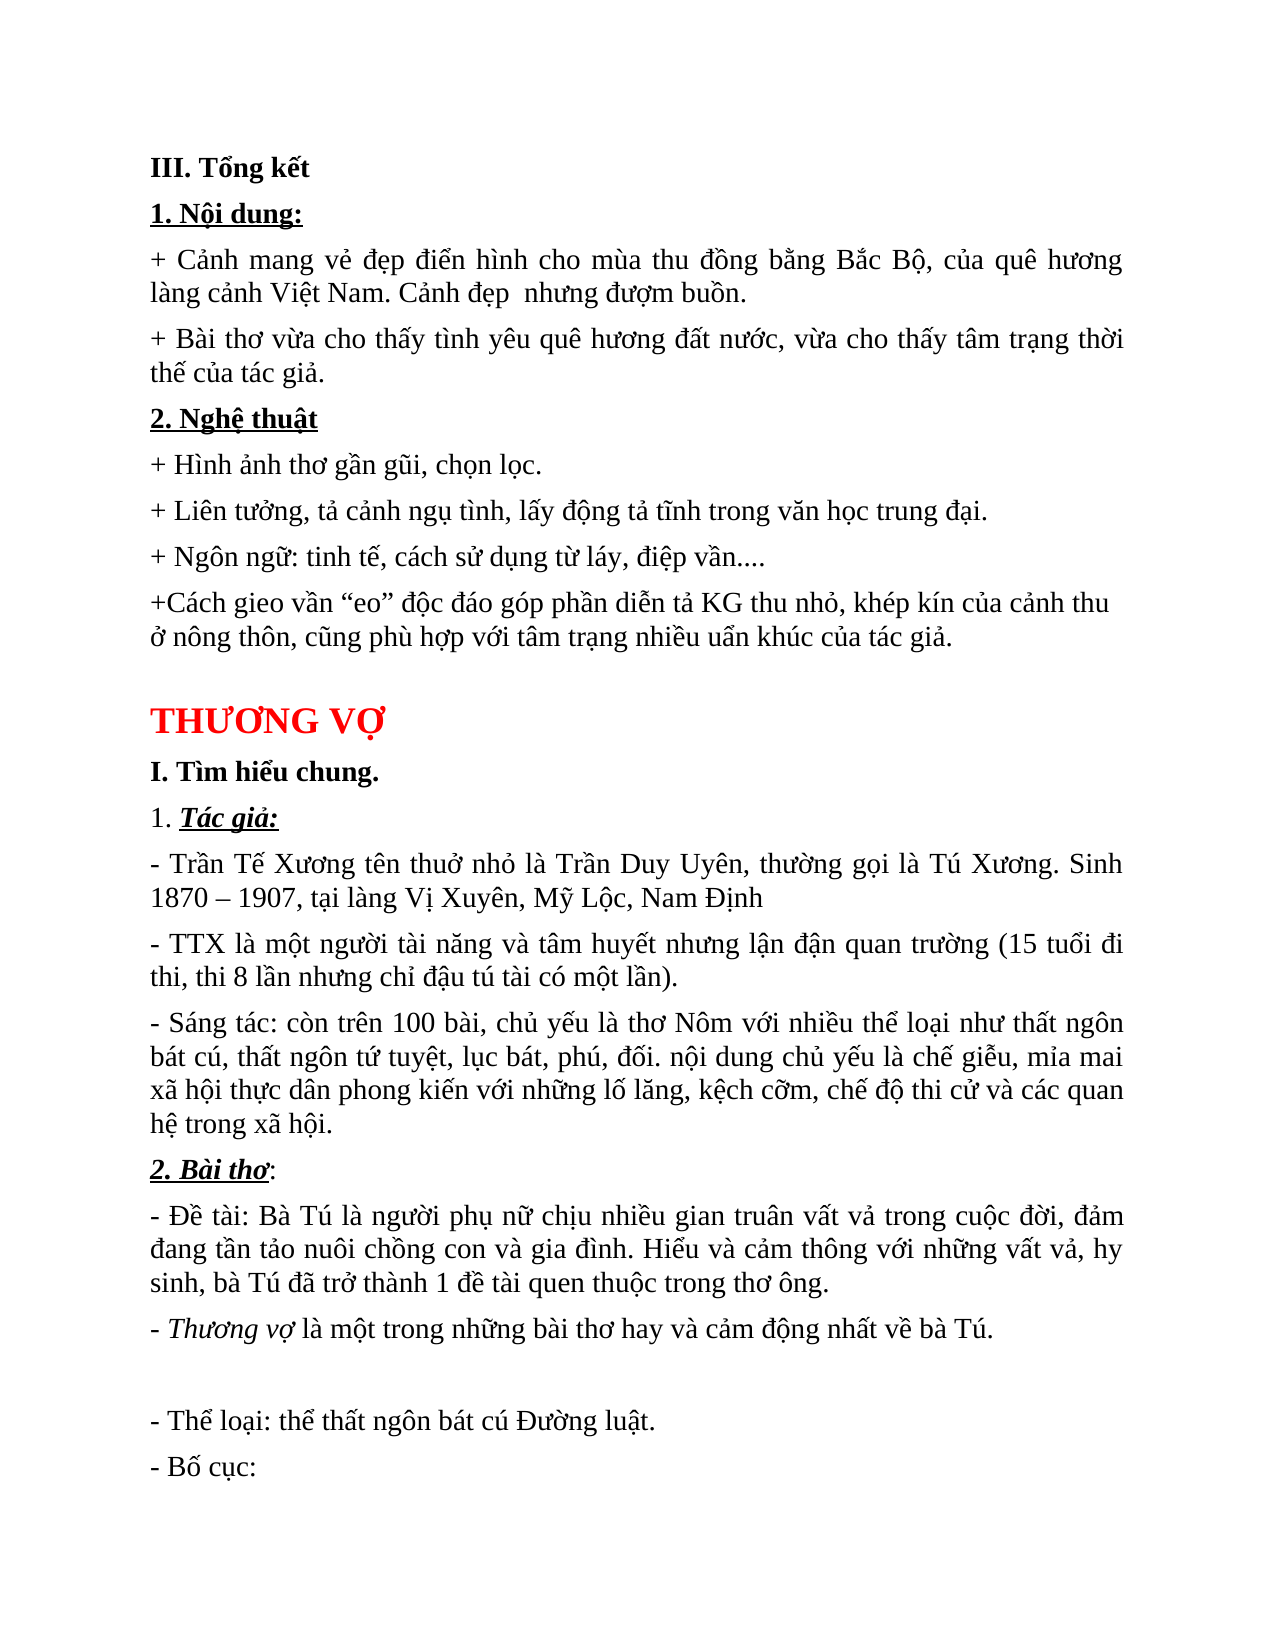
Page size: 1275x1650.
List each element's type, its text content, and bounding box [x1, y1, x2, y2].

text + Ngôn ngữ: tinh tế, cách sử dụng từ láy, điệp vần.... [150, 539, 1125, 573]
text - Đề tài: Bà Tú là người phụ nữ chịu nhiều gian truân vất vả trong cuộc đời, đảm đang tần tảo nuôi chồng con và gia đình. Hiểu và cảm thông với những vất vả, hy sinh, bà Tú đã trở thành 1 đề tài quen thuộc trong thơ ông. [150, 1198, 1125, 1299]
text - TTX là một người tài năng và tâm huyết nhưng lận đận quan trường (15 tuổi đi thi, thi 8 lần nhưng chỉ đậu tú tài có một lần). [150, 926, 1125, 993]
text - Bố cục: [150, 1449, 1125, 1483]
text I. Tìm hiểu chung. [150, 754, 1125, 788]
text 1. Nội dung: [150, 196, 1125, 229]
text +Cách gieo vần “eo” độc đáo góp phần diễn tả KG thu nhỏ, khép kín của cảnh thu ở nông thôn, cũng phù hợp với tâm trạng nhiều uẩn khúc của tác giả. [150, 585, 1125, 652]
text 2. Bài thơ: [150, 1152, 1125, 1186]
text + Cảnh mang vẻ đẹp điển hình cho mùa thu đồng bằng Bắc Bộ, của quê hương làng cảnh Việt Nam. Cảnh đẹp nhưng đượm buồn. [150, 242, 1125, 309]
text THƯƠNG VỢ [150, 698, 1125, 742]
text III. Tổng kết [150, 150, 1125, 183]
text 2. Nghệ thuật [150, 401, 1125, 435]
text - Trần Tế Xương tên thuở nhỏ là Trần Duy Uyên, thường gọi là Tú Xương. Sinh 1870 – 1907, tại làng Vị Xuyên, Mỹ Lộc, Nam Định [150, 846, 1125, 913]
text 1. Tác giả: [150, 800, 1125, 834]
text + Hình ảnh thơ gần gũi, chọn lọc. [150, 447, 1125, 481]
text + Liên tưởng, tả cảnh ngụ tình, lấy động tả tĩnh trong văn học trung đại. [150, 493, 1125, 527]
text - Thể loại: thể thất ngôn bát cú Đường luật. [150, 1403, 1125, 1437]
text - Sáng tác: còn trên 100 bài, chủ yếu là thơ Nôm với nhiều thể loại như thất ngôn bát cú, thất ngôn tứ tuyệt, lục bát, phú, đối. nội dung chủ yếu là chế giễu, mỉa mai xã hội thực dân phong kiến với những lố lăng, kệch cỡm, chế độ thi cử và các quan hệ trong xã hội. [150, 1005, 1125, 1139]
text + Bài thơ vừa cho thấy tình yêu quê hương đất nước, vừa cho thấy tâm trạng thời thế của tác giả. [150, 322, 1125, 389]
text - Thương vợ là một trong những bài thơ hay và cảm động nhất về bà Tú. [150, 1311, 1125, 1345]
